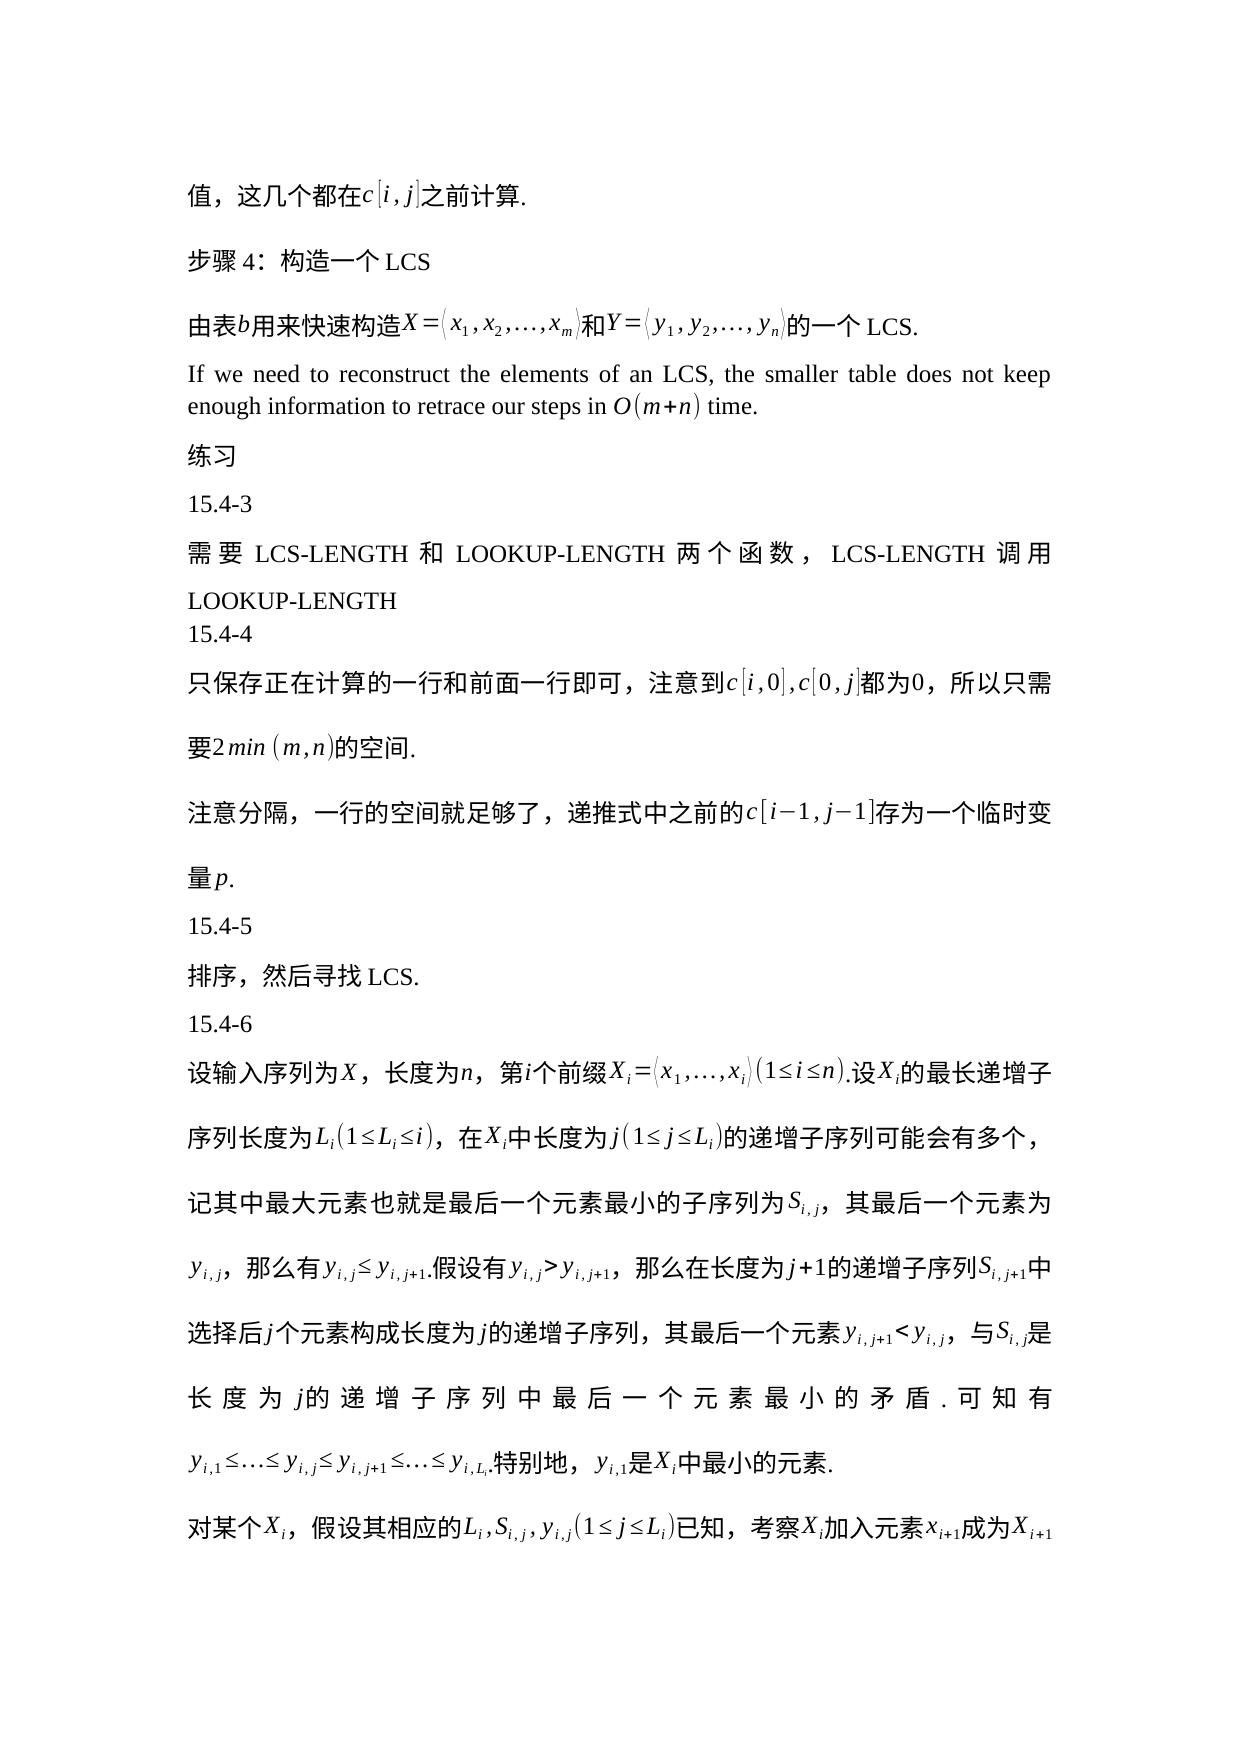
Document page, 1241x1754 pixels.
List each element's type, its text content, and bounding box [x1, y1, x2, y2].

text 15.4-6 [187, 1007, 1053, 1039]
text 对某个，假设其相应的已知，考察加入元素成为后的变化. [187, 1494, 1053, 1559]
text 只保存正在计算的一行和前面一行即可，注意到都为，所以只需要的空间. [187, 649, 1053, 779]
text 排序，然后寻找LCS. [187, 942, 1053, 1007]
text 设输入序列为，长度为，第个前缀.设的最长递增子序列长度为，在中长度为的递增子序列可能会有多个，记其中最大元素也就是最后一个元素最小的子序列为，其最后一个元素为，那么有.假设有，那么在长度为的递增子序列中选择后个元素构成长度为的递增子序列，其最后一个元素，与是长度为的递增子序列中最后一个元素最小的矛盾.可知有.特别地，是中最小的元素. [187, 1039, 1053, 1494]
text 由表用来快速构造和的一个LCS. [187, 292, 1053, 357]
text 15.4-4 [187, 617, 1053, 649]
text If we need to reconstruct the elements of an LCS, the smaller table does not keep enough information to retrace our steps in time. [187, 357, 1053, 422]
text 15.4-5 [187, 909, 1053, 942]
text 练习 [187, 422, 1053, 487]
text 注意分隔，一行的空间就足够了，递推式中之前的存为一个临时变量. [187, 779, 1053, 909]
text 需要LCS-LENGTH和LOOKUP-LENGTH两个函数，LCS-LENGTH调用LOOKUP-LENGTH [187, 519, 1053, 617]
text 对，仅依赖于是否有，以及项的值，这几个都在之前计算. [187, 162, 1053, 227]
text 步骤4：构造一个LCS [187, 227, 1053, 292]
text 15.4-3 [187, 487, 1053, 519]
